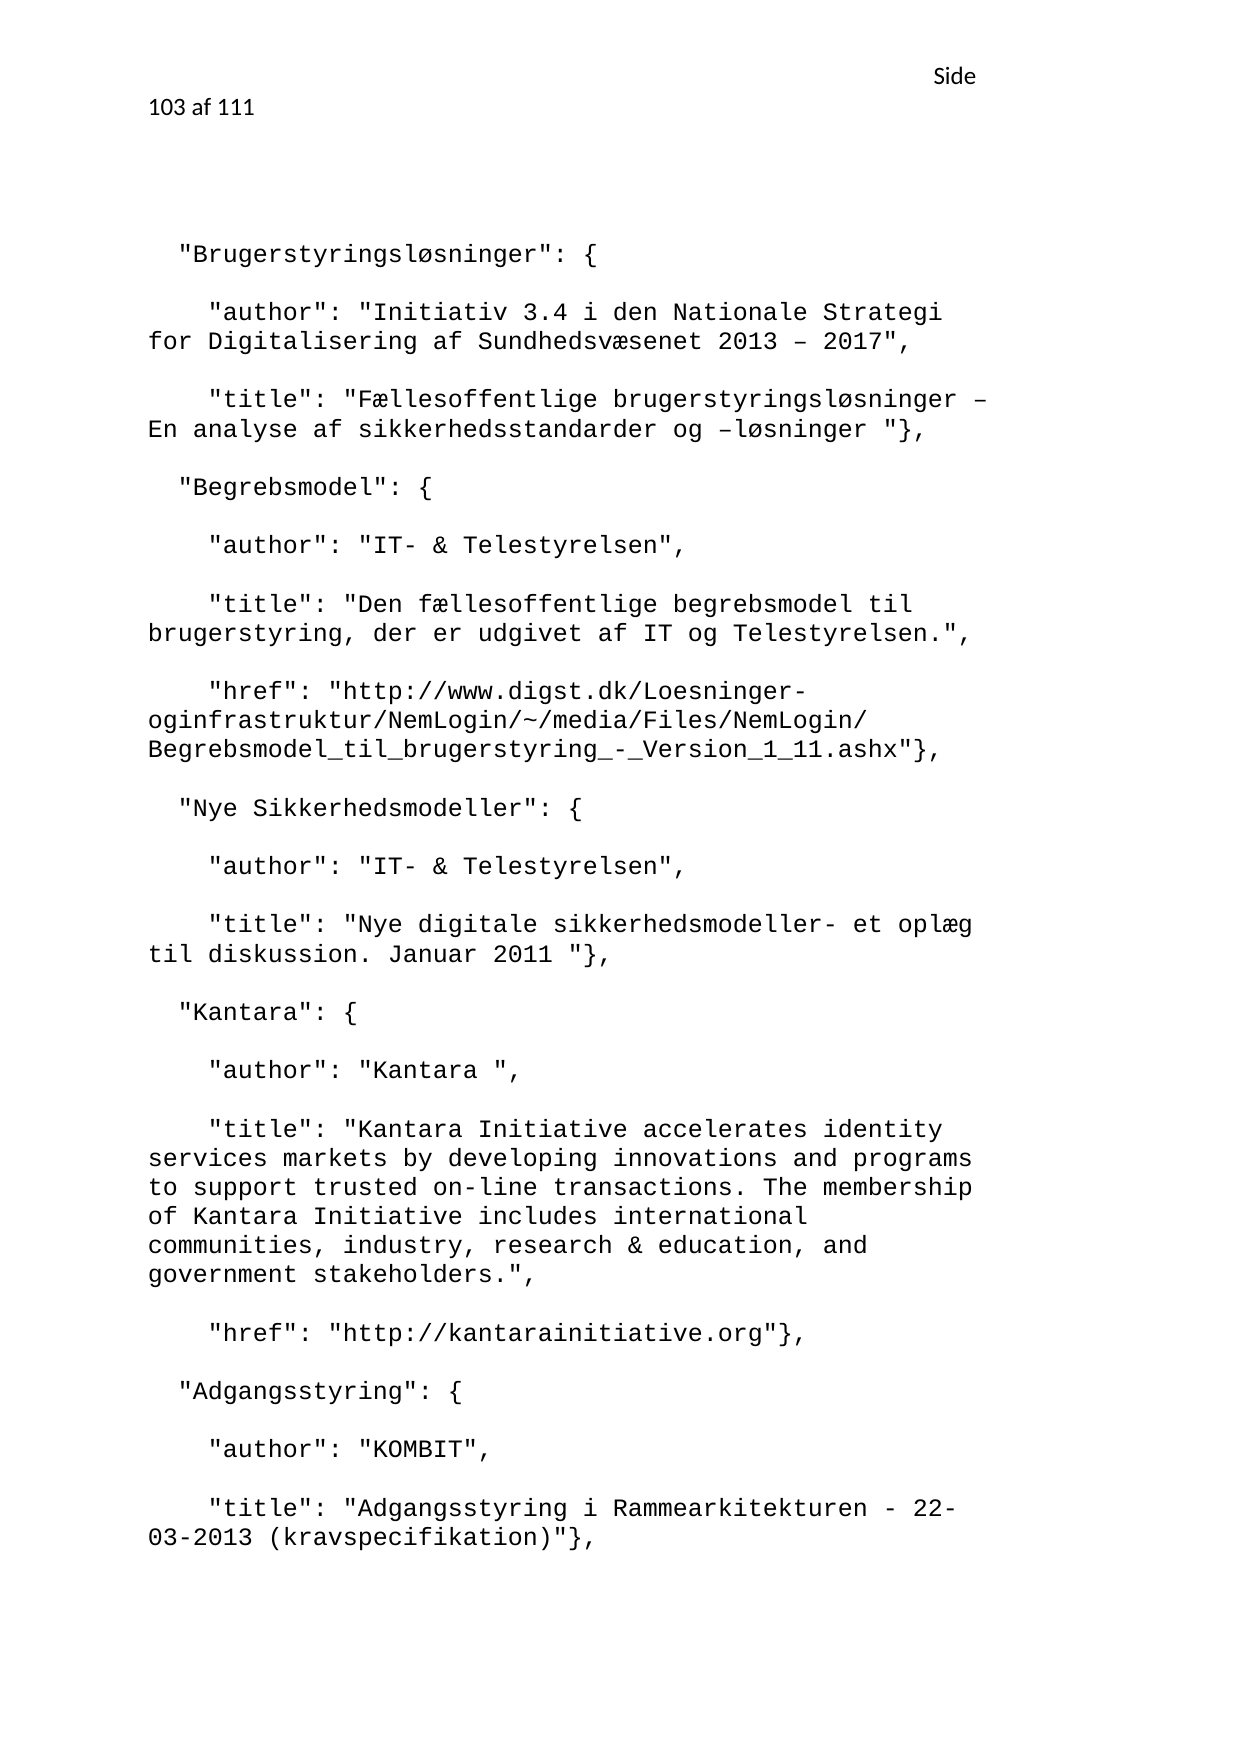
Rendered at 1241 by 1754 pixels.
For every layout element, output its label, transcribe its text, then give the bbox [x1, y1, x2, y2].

text "title": "Nye digitale sikkerhedsmodeller- et oplæg til diskussion. Januar 2011 "}, [148, 911, 992, 969]
text "Adgangsstyring": { [148, 1378, 992, 1407]
text "href": "http://kantarainitiative.org"}, [148, 1319, 992, 1349]
text "Begrebsmodel": { [148, 474, 992, 503]
text "author": "IT- & Telestyrelsen", [148, 532, 992, 561]
text "href": "http://www.digst.dk/Loesninger-oginfrastruktur/NemLogin/~/media/Files/NemLogin/Begrebsmodel_til_brugerstyring_-_Version_1_11.ashx"}, [148, 678, 992, 765]
text "title": "Kantara Initiative accelerates identity services markets by developing innovations and programs to support trusted on-line transactions. The membership of Kantara Initiative includes international communities, industry, research & education, and government stakeholders.", [148, 1115, 992, 1290]
text "Nye Sikkerhedsmodeller": { [148, 794, 992, 824]
text "Brugerstyringsløsninger": { [148, 240, 992, 269]
text "Kantara": { [148, 999, 992, 1028]
text "title": "Den fællesoffentlige begrebsmodel til brugerstyring, der er udgivet af IT og Telestyrelsen.", [148, 590, 992, 649]
text "author": "KOMBIT", [148, 1436, 992, 1465]
text "title": "Adgangsstyring i Rammearkitekturen - 22-03-2013 (kravspecifikation)"}, [148, 1494, 992, 1553]
text "author": "IT- & Telestyrelsen", [148, 853, 992, 882]
text "author": "Initiativ 3.4 i den Nationale Strategi for Digitalisering af Sundhedsvæsenet 2013 – 2017", [148, 299, 992, 357]
text "author": "Kantara ", [148, 1057, 992, 1086]
text "title": "Fællesoffentlige brugerstyringsløsninger – En analyse af sikkerhedsstandarder og –løsninger "}, [148, 386, 992, 444]
